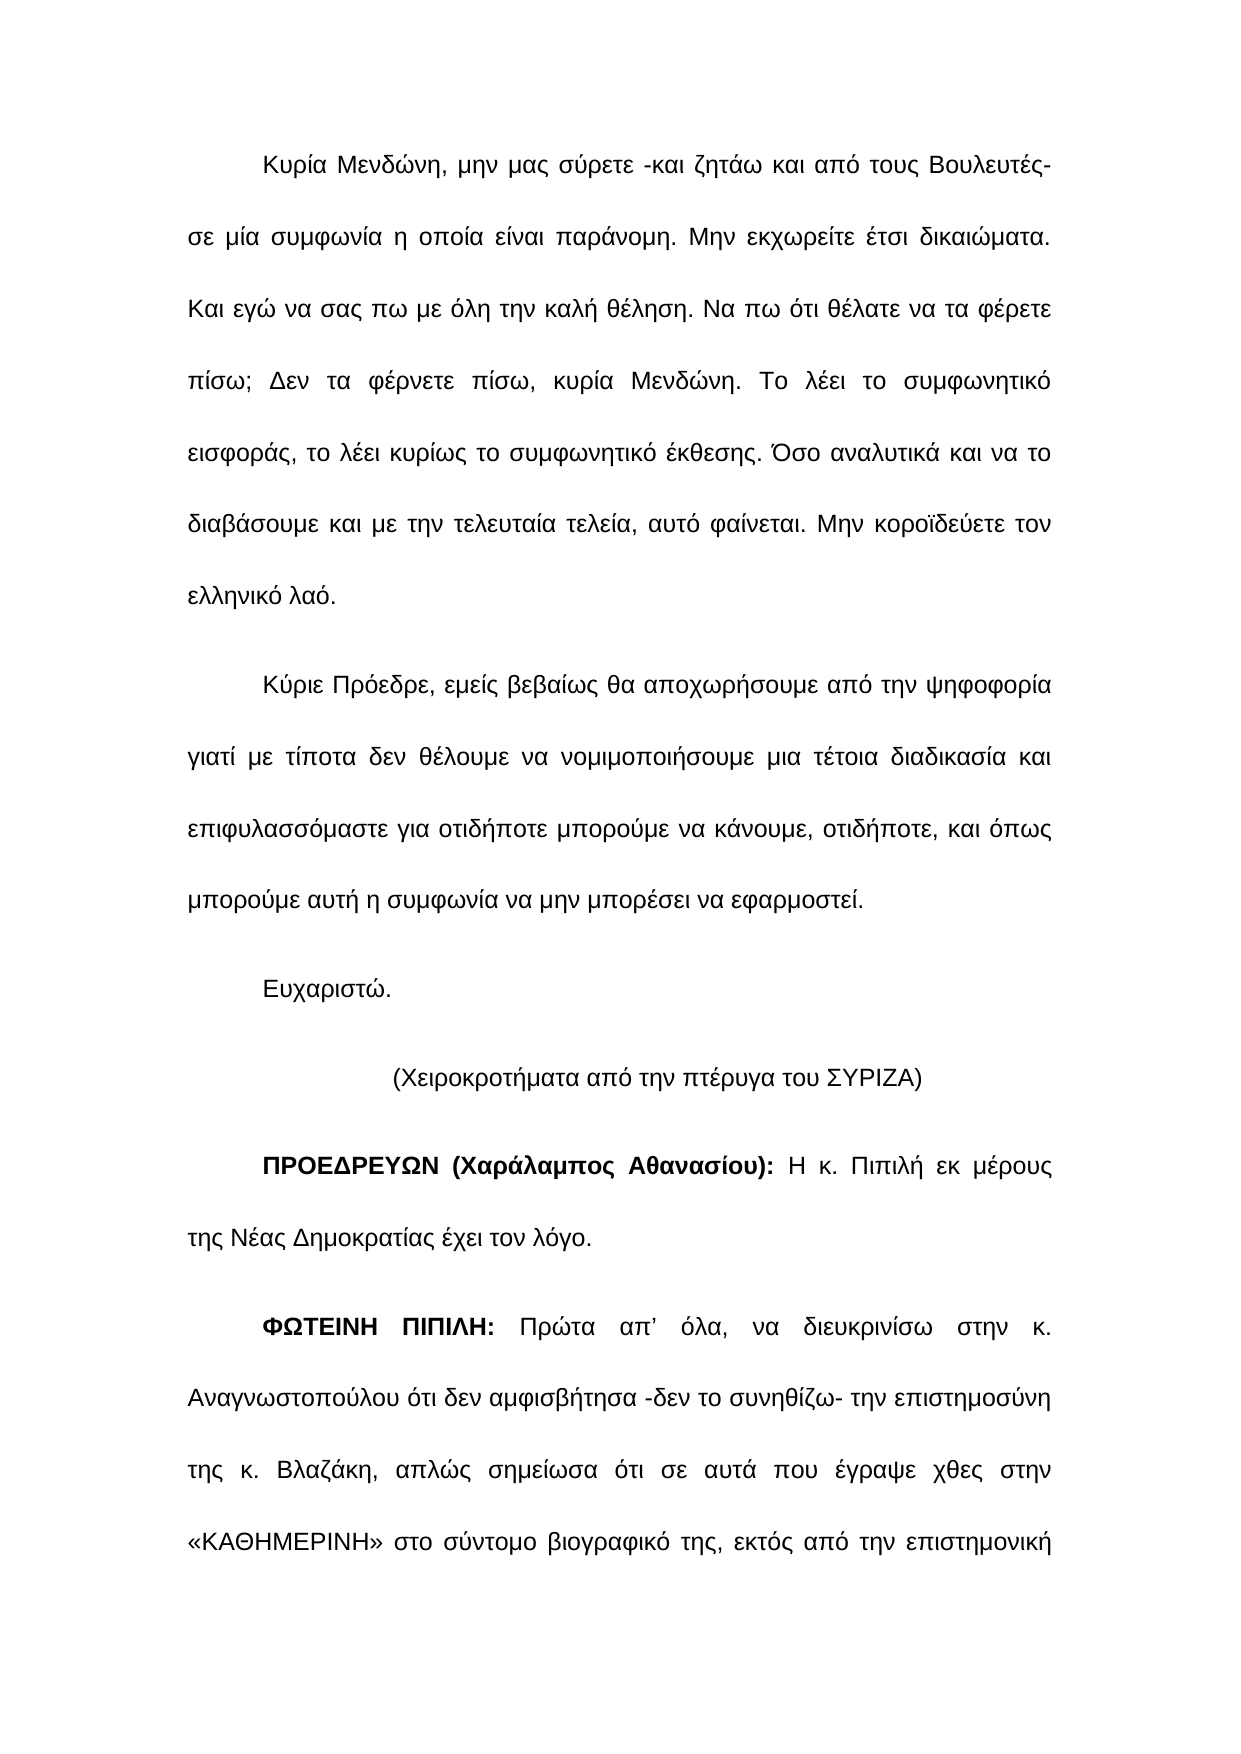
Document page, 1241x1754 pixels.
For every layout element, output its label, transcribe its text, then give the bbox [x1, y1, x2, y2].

text Κύριε Πρόεδρε, εμείς βεβαίως θα αποχωρήσουμε από την ψηφοφορία γιατί με τίποτα δεν θέλουμε να νομιμοποιήσουμε μια τέτοια διαδικασία και επιφυλασσόμαστε για οτιδήποτε μπορούμε να κάνουμε, οτιδήποτε, και όπως μπορούμε αυτή η συμφωνία να μην μπορέσει να εφαρμοστεί. [187, 670, 1053, 914]
text Ευχαριστώ. [187, 974, 1053, 1003]
text ΠΡΟΕΔΡΕΥΩΝ (Χαράλαμπος Αθανασίου): Η κ. Πιπιλή εκ μέρους της Νέας Δημοκρατίας έχει τον λόγο. [187, 1151, 1053, 1252]
text (Χειροκροτήματα από την πτέρυγα του ΣΥΡΙΖΑ) [187, 1062, 1053, 1091]
text Κυρία Μενδώνη, μην μας σύρετε -και ζητάω και από τους Βουλευτές- σε μία συμφωνία η οποία είναι παράνομη. Μην εκχωρείτε έτσι δικαιώματα. Και εγώ να σας πω με όλη την καλή θέληση. Να πω ότι θέλατε να τα φέρετε πίσω; Δεν τα φέρνετε πίσω, κυρία Μενδώνη. Το λέει το συμφωνητικό εισφοράς, το λέει κυρίως το συμφωνητικό έκθεσης. Όσο αναλυτικά και να το διαβάσουμε και με την τελευταία τελεία, αυτό φαίνεται. Μην κοροϊδεύετε τον ελληνικό λαό. [187, 150, 1053, 610]
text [187, 1311, 1053, 1556]
